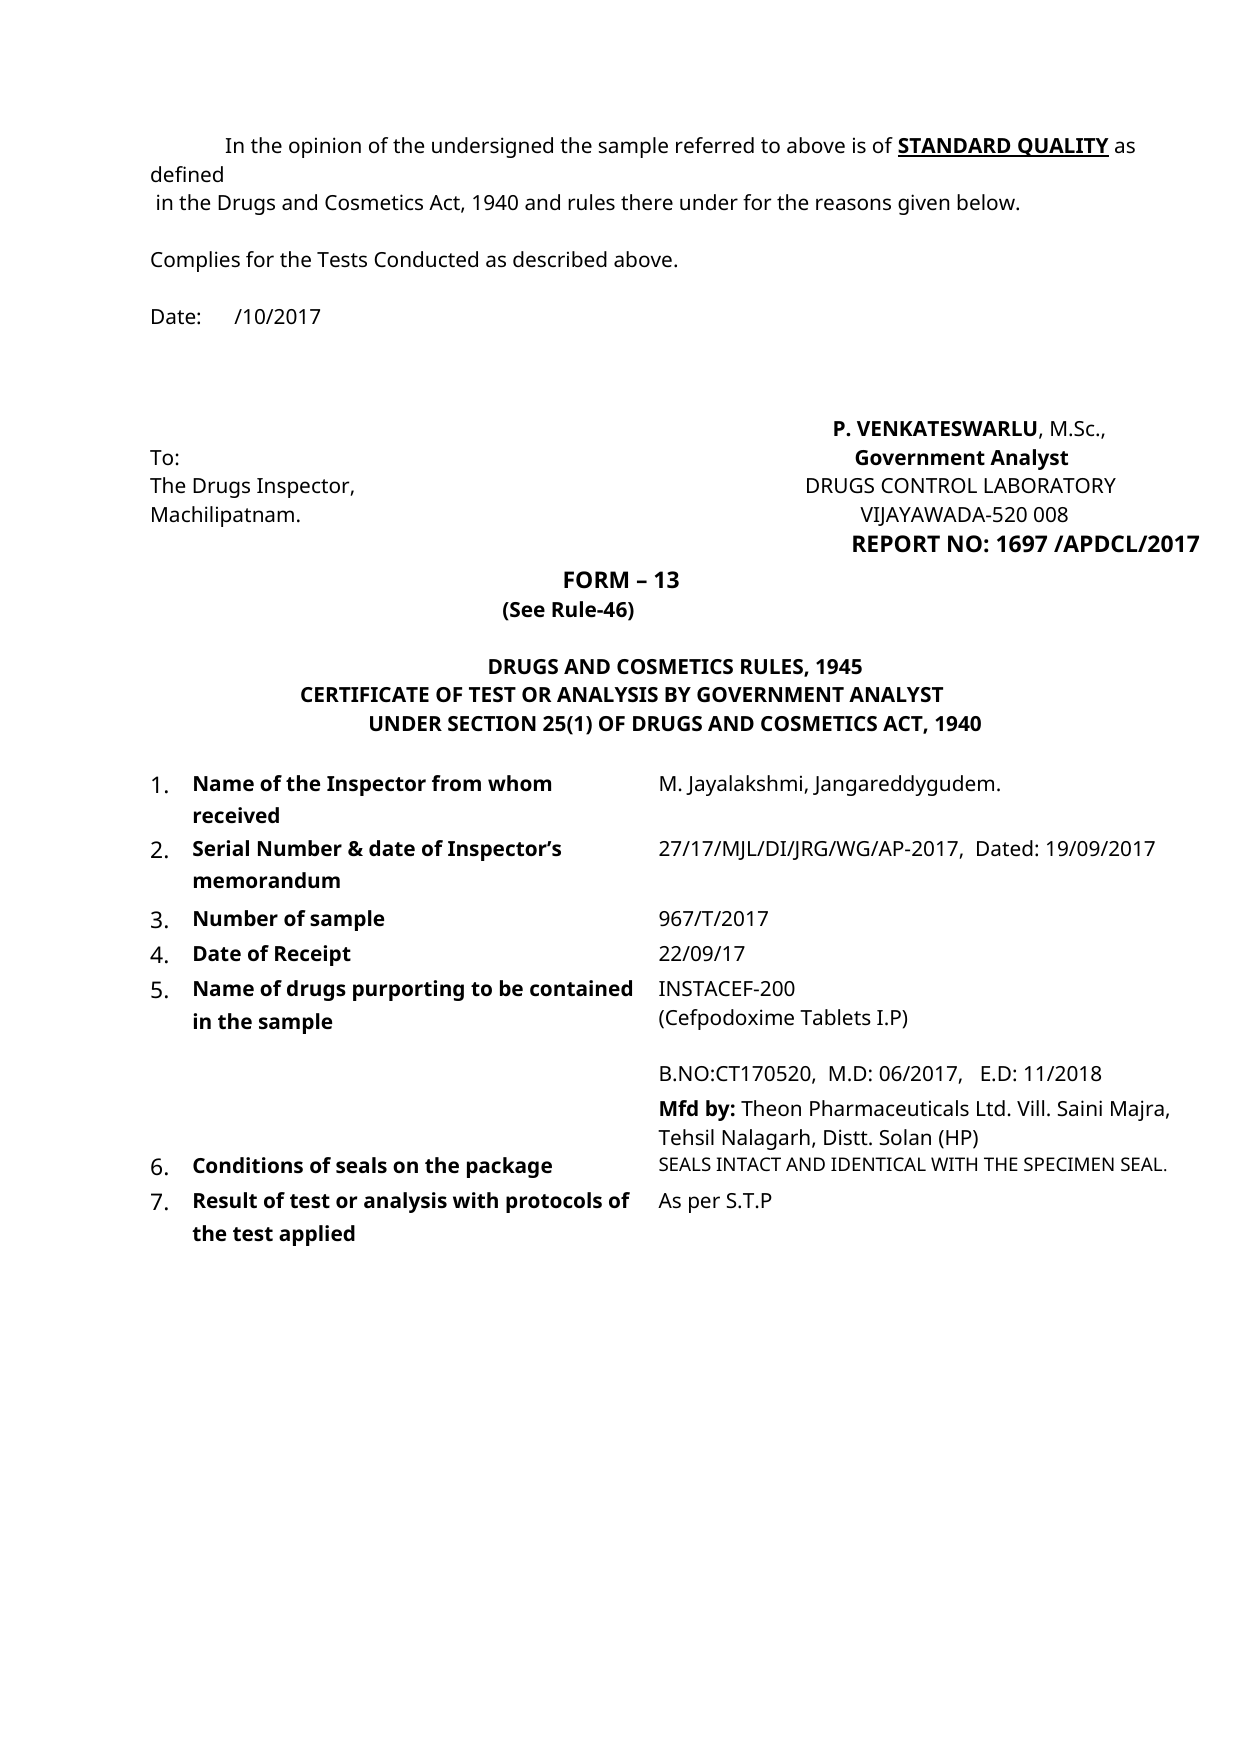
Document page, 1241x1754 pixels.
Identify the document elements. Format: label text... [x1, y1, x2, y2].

text UNDER SECTION 25(1) OF DRUGS AND COSMETICS ACT, 1940 [150, 709, 1200, 737]
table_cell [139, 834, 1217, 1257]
text REPORT NO: 1697 /APDCL/2017 [150, 528, 1200, 559]
text The Drugs Inspector, DRUGS CONTROL LABORATORY [150, 471, 1200, 500]
text Complies for the Tests Conducted as described above. [150, 245, 1200, 273]
text CERTIFICATE OF TEST OR ANALYSIS BY GOVERNMENT ANALYST [225, 681, 1200, 709]
text DRUGS AND COSMETICS RULES, 1945 [150, 652, 1200, 681]
text (See Rule-46) [150, 595, 1200, 624]
text in the Drugs and Cosmetics Act, 1940 and rules there under for the reasons given below. [150, 188, 1200, 217]
text P. VENKATESWARLU, M.Sc., [150, 414, 1200, 443]
text In the opinion of the undersigned the sample referred to above is of STANDARD QUALITY as defined [150, 131, 1200, 188]
text Date: /10/2017 [150, 302, 1200, 330]
text Machilipatnam. VIJAYAWADA-520 008 [150, 500, 1200, 528]
text FORM – 13 [525, 564, 1200, 595]
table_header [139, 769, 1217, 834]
text To: Government Analyst [150, 443, 1200, 471]
